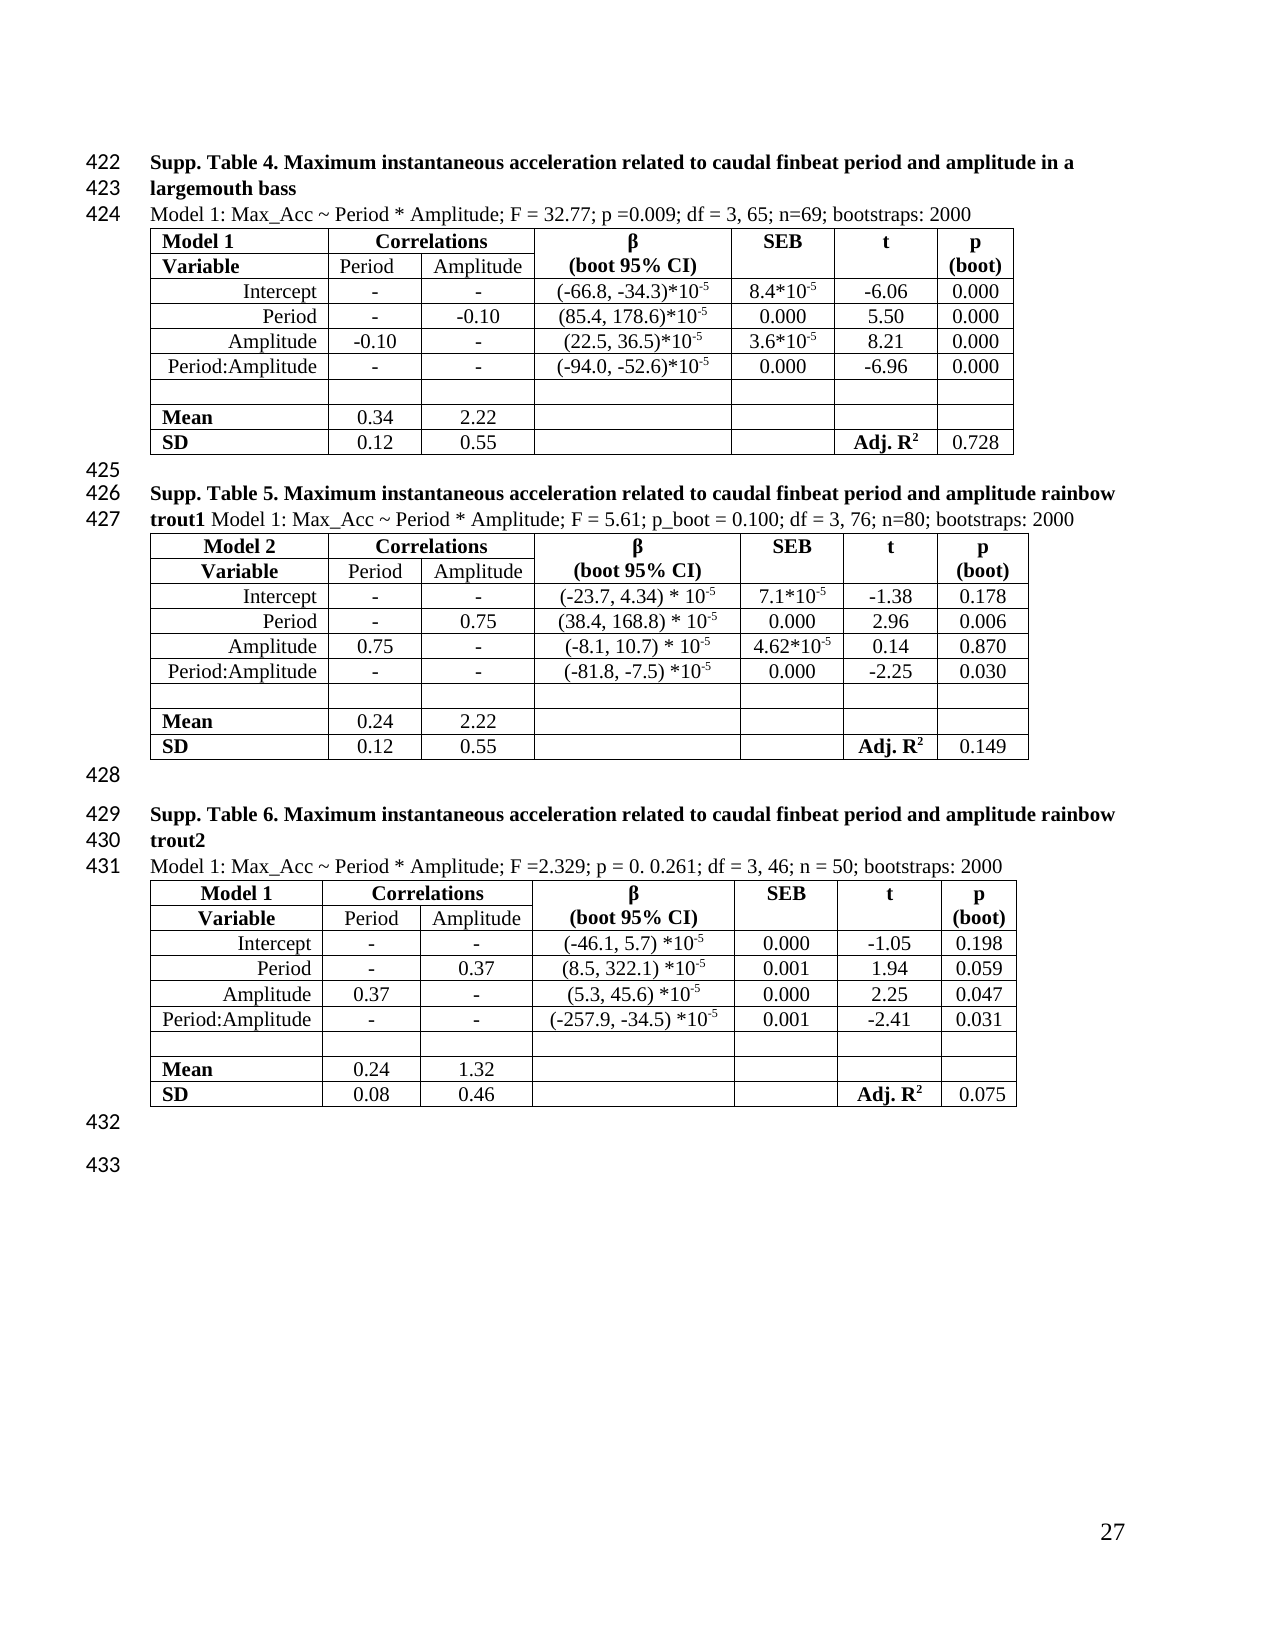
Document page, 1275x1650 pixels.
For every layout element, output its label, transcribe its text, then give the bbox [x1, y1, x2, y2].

table_cell (-66.8, -34.3)*10-5 [535, 279, 731, 303]
table_cell -1.05 [838, 931, 941, 955]
table_header p (boot) [942, 881, 1016, 930]
table_cell Variable [151, 254, 328, 278]
table_header SEB [735, 881, 837, 930]
table_cell [422, 684, 534, 708]
table_cell (-257.9, -34.5) *10-5 [533, 1007, 734, 1031]
table_cell 0.006 [938, 609, 1028, 633]
table_header β (boot 95% CI) [535, 229, 731, 278]
table_cell Amplitude [422, 559, 534, 583]
table_cell 0.059 [942, 956, 1016, 980]
table_cell Period [323, 906, 420, 930]
table_cell -6.96 [835, 354, 937, 378]
table_cell Amplitude [421, 906, 532, 930]
table_cell [151, 380, 328, 403]
text Supp. Table 6. Maximum instantaneous acceleration related to caudal finbeat period and amplitude rainbow trout2 [150, 802, 1125, 852]
table_cell (22.5, 36.5)*10-5 [535, 329, 731, 353]
table_cell 0.24 [329, 709, 421, 733]
table_cell SD [151, 430, 328, 454]
table_cell 0.12 [329, 430, 421, 454]
table_cell (85.4, 178.6)*10-5 [535, 304, 731, 328]
table_cell - [329, 304, 421, 328]
table_cell - [323, 1007, 420, 1031]
table_cell 0.001 [735, 956, 837, 980]
table_cell Adj. R2 [844, 735, 937, 758]
table_cell 0.46 [421, 1082, 532, 1106]
table_cell 0.000 [735, 931, 837, 955]
table_cell (-23.7, 4.34) * 10-5 [535, 584, 740, 608]
text Supp. Table 5. Maximum instantaneous acceleration related to caudal finbeat period and amplitude rainbow trout1 Model 1: Max_Acc ~ Period * Amplitude; F = 5.61; p_boot = 0.100; df = 3, 76; n=80; bootstraps: 2000 [150, 481, 1125, 531]
table_cell - [329, 354, 421, 378]
table_cell (-81.8, -7.5) *10-5 [535, 659, 740, 683]
table_header β (boot 95% CI) [533, 881, 734, 930]
table_cell Period:Amplitude [151, 354, 328, 378]
table_header Model 2 [151, 534, 328, 558]
table_cell 8.21 [835, 329, 937, 353]
table_cell 1.94 [838, 956, 941, 980]
table_cell 0.001 [735, 1007, 837, 1031]
table_header t [835, 229, 937, 278]
table_cell [835, 405, 937, 429]
table_cell [535, 430, 731, 454]
table_cell 0.08 [323, 1082, 420, 1106]
table_cell 2.96 [844, 609, 937, 633]
table_cell 5.50 [835, 304, 937, 328]
table_cell 0.000 [732, 304, 834, 328]
table_cell Mean [151, 709, 328, 733]
table_header Model 1 [151, 881, 322, 905]
table_cell 0.198 [942, 931, 1016, 955]
table_cell (-8.1, 10.7) * 10-5 [535, 634, 740, 658]
table_cell 1.32 [421, 1057, 532, 1081]
table_cell 4.62*10-5 [741, 634, 843, 658]
table_cell [535, 709, 740, 733]
table_cell - [323, 931, 420, 955]
table_cell - [421, 1007, 532, 1031]
table_cell - [422, 329, 534, 353]
table_cell - [329, 659, 421, 683]
table_cell 2.22 [422, 405, 534, 429]
table_cell [735, 1032, 837, 1056]
table_cell 0.075 [942, 1082, 1016, 1106]
table_header Correlations [329, 229, 534, 253]
table_cell [422, 380, 534, 403]
table_cell [535, 684, 740, 708]
table_cell 0.34 [329, 405, 421, 429]
table_cell 0.031 [942, 1007, 1016, 1031]
table_cell - [421, 981, 532, 1006]
table_cell [942, 1057, 1016, 1081]
table_cell - [422, 584, 534, 608]
table_header Correlations [329, 534, 534, 558]
table_cell 0.000 [938, 304, 1013, 328]
table_cell [533, 1032, 734, 1056]
table_cell Period [151, 304, 328, 328]
table_cell Amplitude [151, 981, 322, 1006]
table_header t [844, 534, 937, 583]
table_cell Mean [151, 405, 328, 429]
table_cell 0.14 [844, 634, 937, 658]
table_cell (5.3, 45.6) *10-5 [533, 981, 734, 1006]
table_cell [151, 684, 328, 708]
table_cell Period [151, 609, 328, 633]
table_header SEB [732, 229, 834, 278]
table_cell [844, 684, 937, 708]
table_cell (-46.1, 5.7) *10-5 [533, 931, 734, 955]
table_cell 0.24 [323, 1057, 420, 1081]
table_cell SD [151, 735, 328, 758]
table_cell [835, 380, 937, 403]
table_cell Mean [151, 1057, 322, 1081]
table_cell (8.5, 322.1) *10-5 [533, 956, 734, 980]
table_cell [533, 1057, 734, 1081]
table_cell [942, 1032, 1016, 1056]
table_cell -1.38 [844, 584, 937, 608]
table_cell 0.75 [422, 609, 534, 633]
table_cell [938, 380, 1013, 403]
table_cell Amplitude [151, 329, 328, 353]
table_cell [151, 1032, 322, 1056]
table_cell Intercept [151, 931, 322, 955]
table_cell 2.22 [422, 709, 534, 733]
table_cell 0.000 [938, 329, 1013, 353]
table_cell [323, 1032, 420, 1056]
table_cell [421, 1032, 532, 1056]
table_cell Period:Amplitude [151, 1007, 322, 1031]
table_cell -0.10 [329, 329, 421, 353]
table_cell 2.25 [838, 981, 941, 1006]
table_cell [535, 380, 731, 403]
table_header β (boot 95% CI) [535, 534, 740, 583]
table_cell [741, 709, 843, 733]
table_cell - [422, 279, 534, 303]
table_cell Variable [151, 906, 322, 930]
table_cell 0.149 [938, 735, 1028, 758]
table_cell 0.000 [741, 609, 843, 633]
table_cell 0.55 [422, 735, 534, 758]
table_cell [938, 405, 1013, 429]
table_cell 0.870 [938, 634, 1028, 658]
table_cell [838, 1032, 941, 1056]
table_cell [741, 684, 843, 708]
text Model 1: Max_Acc ~ Period * Amplitude; F =2.329; p = 0. 0.261; df = 3, 46; n = 50; bootstraps: 2000 [150, 854, 1125, 878]
table_cell 0.12 [329, 735, 421, 758]
table_cell [535, 405, 731, 429]
text Supp. Table 4. Maximum instantaneous acceleration related to caudal finbeat period and amplitude in a largemouth bass [150, 150, 1125, 200]
table_cell 0.000 [741, 659, 843, 683]
table_header p (boot) [938, 534, 1028, 583]
table_cell [844, 709, 937, 733]
table_cell [741, 735, 843, 758]
table_header SEB [741, 534, 843, 583]
table_cell 0.37 [421, 956, 532, 980]
table_cell Variable [151, 559, 328, 583]
table_cell - [421, 931, 532, 955]
table_cell -2.41 [838, 1007, 941, 1031]
table_cell Period [151, 956, 322, 980]
table_cell -0.10 [422, 304, 534, 328]
table_cell [329, 380, 421, 403]
table_cell [732, 405, 834, 429]
table_cell 0.75 [329, 634, 421, 658]
table_header p (boot) [938, 229, 1013, 278]
table_cell [732, 380, 834, 403]
table_cell 0.000 [735, 981, 837, 1006]
table_header Model 1 [151, 229, 328, 253]
table_cell SD [151, 1082, 322, 1106]
table_cell 0.000 [732, 354, 834, 378]
table_cell [735, 1057, 837, 1081]
table_cell Period:Amplitude [151, 659, 328, 683]
table_cell - [329, 584, 421, 608]
table_cell 0.37 [323, 981, 420, 1006]
table_cell 3.6*10-5 [732, 329, 834, 353]
table_cell [732, 430, 834, 454]
table_header Correlations [323, 881, 532, 905]
table_cell [329, 684, 421, 708]
table_cell - [422, 634, 534, 658]
table_cell -2.25 [844, 659, 937, 683]
table_cell [735, 1082, 837, 1106]
table_cell 0.030 [938, 659, 1028, 683]
table_cell - [329, 609, 421, 633]
table_cell - [422, 659, 534, 683]
table_cell 0.000 [938, 354, 1013, 378]
table_cell 0.55 [422, 430, 534, 454]
table_cell Intercept [151, 584, 328, 608]
table_cell - [323, 956, 420, 980]
table_cell Intercept [151, 279, 328, 303]
table_cell - [422, 354, 534, 378]
table_cell 0.728 [938, 430, 1013, 454]
table_cell 0.178 [938, 584, 1028, 608]
table_cell [533, 1082, 734, 1106]
table_cell Adj. R2 [835, 430, 937, 454]
table_cell Period [329, 254, 421, 278]
table_cell [938, 684, 1028, 708]
table_cell [938, 709, 1028, 733]
table_cell [838, 1057, 941, 1081]
table_header t [838, 881, 941, 930]
table_cell Period [329, 559, 421, 583]
table_cell (-94.0, -52.6)*10-5 [535, 354, 731, 378]
table_cell 0.047 [942, 981, 1016, 1006]
table_cell 0.000 [938, 279, 1013, 303]
table_cell (38.4, 168.8) * 10-5 [535, 609, 740, 633]
table_cell 7.1*10-5 [741, 584, 843, 608]
text Model 1: Max_Acc ~ Period * Amplitude; F = 32.77; p =0.009; df = 3, 65; n=69; bootstraps: 2000 [150, 202, 1125, 226]
table_cell Adj. R2 [838, 1082, 941, 1106]
table_cell -6.06 [835, 279, 937, 303]
table_cell - [329, 279, 421, 303]
table_cell 8.4*10-5 [732, 279, 834, 303]
table_cell Amplitude [151, 634, 328, 658]
table_cell Amplitude [422, 254, 534, 278]
table_cell [535, 735, 740, 758]
